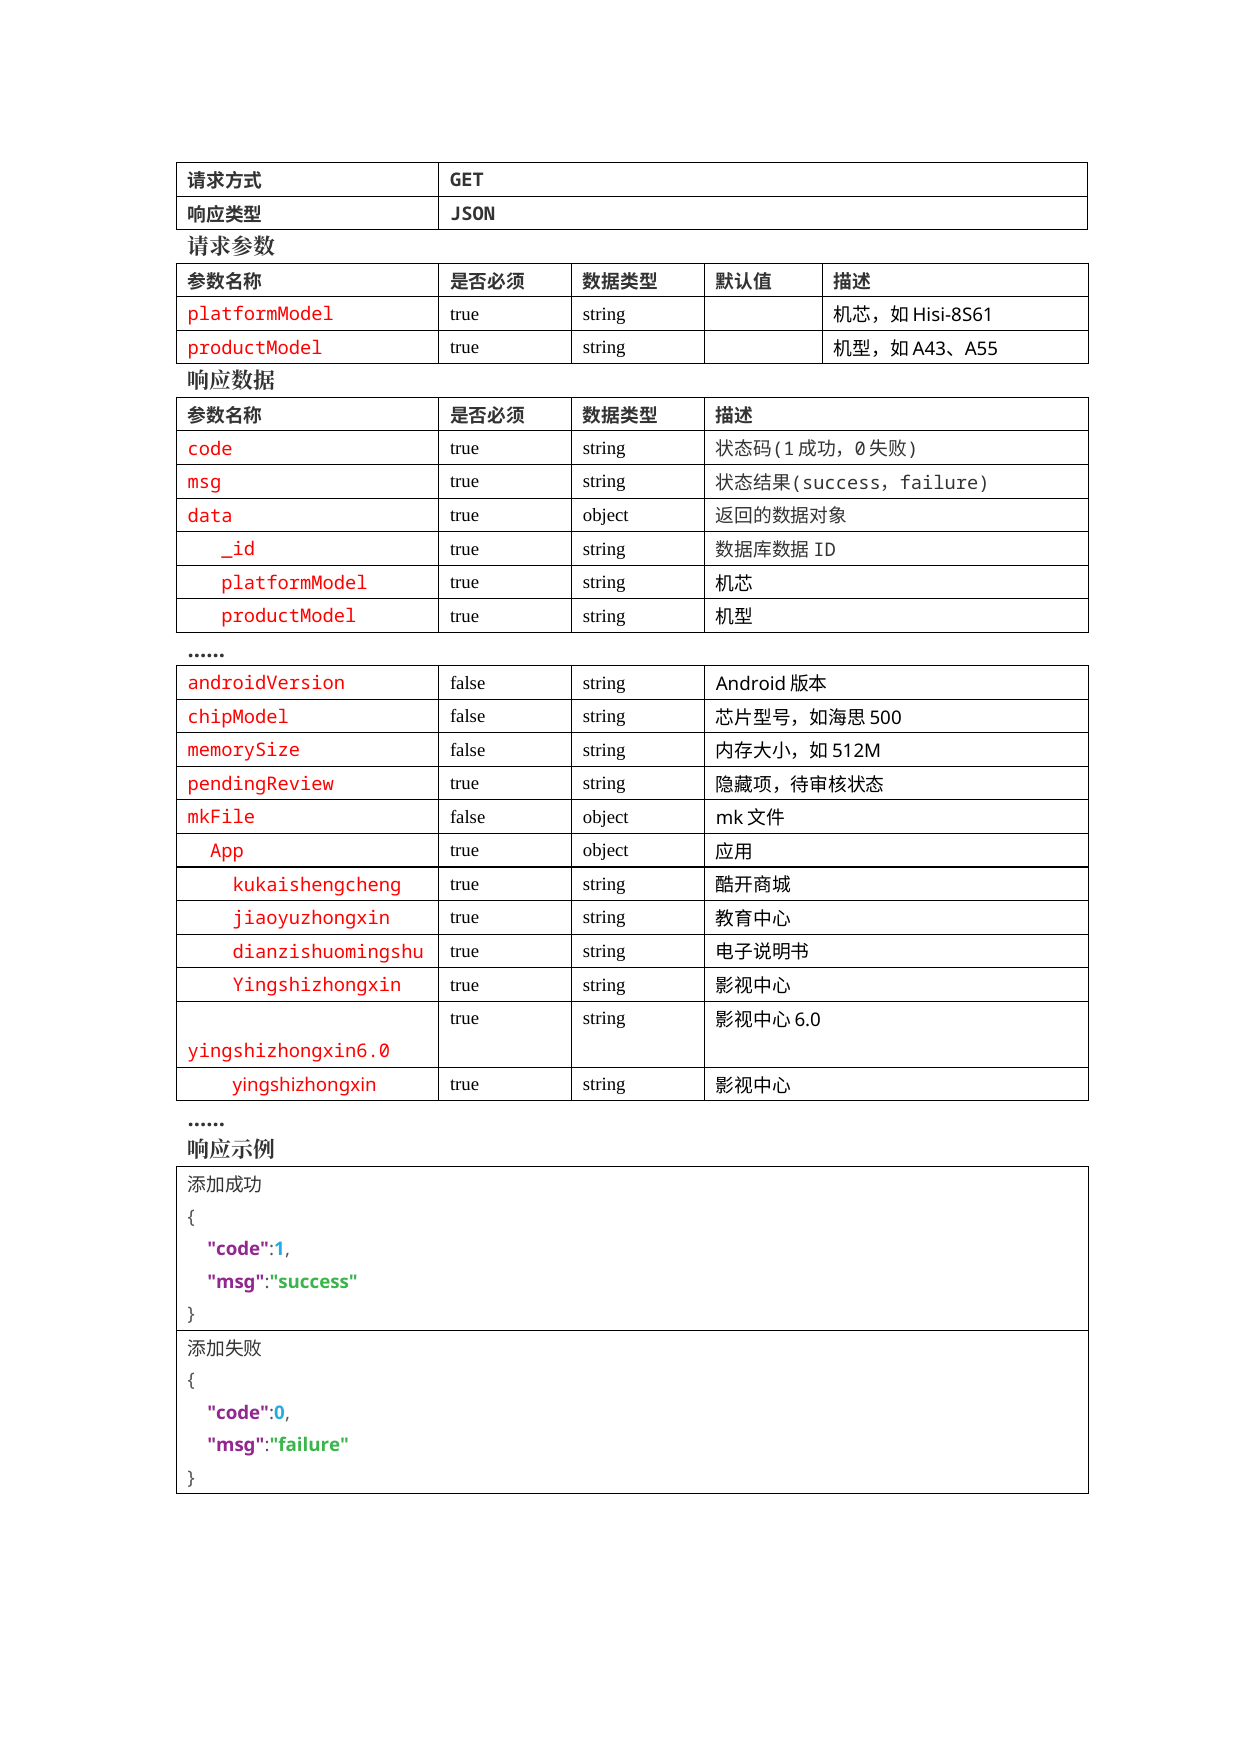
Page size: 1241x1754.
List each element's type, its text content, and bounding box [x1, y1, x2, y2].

table_cell 电子说明书 [705, 935, 1088, 967]
table_cell App [177, 834, 438, 866]
table_cell jiaoyuzhongxin [177, 901, 438, 933]
table_cell true [439, 767, 571, 799]
table_cell 影视中心 [705, 1068, 1088, 1100]
table_cell string [572, 700, 704, 732]
table_cell false [439, 733, 571, 766]
table_cell [705, 297, 822, 330]
table_cell mkFile [177, 800, 438, 833]
table_cell object [572, 499, 704, 531]
table_cell string [572, 532, 704, 564]
table_cell string [572, 868, 704, 900]
table_header 参数名称 [177, 398, 438, 430]
table_cell productModel [177, 331, 438, 363]
table_cell string [572, 935, 704, 967]
table_cell GET [439, 163, 1087, 196]
table_cell 添加失败 { "code":0, "msg":"failure" } [177, 1331, 1088, 1493]
table_cell string [572, 431, 704, 464]
table_cell string [572, 297, 704, 330]
table_header 描述 [823, 264, 1088, 296]
table_header 数据类型 [572, 264, 704, 296]
table_cell string [572, 733, 704, 766]
table_cell true [439, 968, 571, 1001]
table_cell false [439, 800, 571, 833]
table_cell true [439, 566, 571, 598]
table_header androidVersion [177, 666, 438, 699]
table_cell yingshizhongxin [177, 1068, 438, 1100]
table_cell 隐藏项，待审核状态 [705, 767, 1088, 799]
table_cell true [439, 331, 571, 363]
table_cell 请求方式 [177, 163, 438, 196]
table_cell kukaishengcheng [177, 868, 438, 900]
table_cell pendingReview [177, 767, 438, 799]
table_cell true [439, 834, 571, 866]
text …… [187, 633, 1053, 665]
table_cell string [572, 465, 704, 497]
table_cell true [439, 901, 571, 933]
table_cell 响应类型 [177, 197, 438, 229]
table_cell string [572, 767, 704, 799]
table_cell code [177, 431, 438, 464]
table_cell [705, 331, 822, 363]
table_cell true [439, 868, 571, 900]
table_cell chipModel [177, 700, 438, 732]
table_header 描述 [705, 398, 1088, 430]
table_header 参数名称 [177, 264, 438, 296]
table_cell true [439, 532, 571, 564]
text 请求参数 [187, 230, 1053, 263]
table_cell string [572, 1002, 704, 1067]
table_cell string [572, 599, 704, 632]
table_cell false [439, 700, 571, 732]
table_cell true [439, 499, 571, 531]
table_header 默认值 [705, 264, 822, 296]
table_cell memorySize [177, 733, 438, 766]
table_cell 状态码(1成功，0失败) [705, 431, 1088, 464]
table_header false [439, 666, 571, 699]
table_header 添加成功 { "code":1, "msg":"success" } [177, 1167, 1088, 1330]
table_cell 应用 [705, 834, 1088, 866]
table_cell true [439, 1002, 571, 1067]
table_cell productModel [177, 599, 438, 632]
table_cell 数据库数据ID [705, 532, 1088, 564]
table_cell string [572, 968, 704, 1001]
table_cell true [439, 1068, 571, 1100]
table_cell 返回的数据对象 [705, 499, 1088, 531]
table_cell 影视中心6.0 [705, 1002, 1088, 1067]
table_cell 机型，如A43、A55 [823, 331, 1088, 363]
table_cell 机芯 [705, 566, 1088, 598]
table_header 是否必须 [439, 398, 571, 430]
table_cell true [439, 935, 571, 967]
table_cell true [439, 297, 571, 330]
table_cell platformModel [177, 297, 438, 330]
table_cell object [572, 800, 704, 833]
table_header 是否必须 [439, 264, 571, 296]
table_cell dianzishuomingshu [177, 935, 438, 967]
table_cell object [572, 834, 704, 866]
table_cell 芯片型号，如海思500 [705, 700, 1088, 732]
text …… [187, 1101, 1053, 1134]
table_cell yingshizhongxin6.0 [177, 1002, 438, 1067]
table_cell true [439, 431, 571, 464]
table_cell true [439, 465, 571, 497]
table_header 数据类型 [572, 398, 704, 430]
table_cell true [439, 599, 571, 632]
text 响应示例 [187, 1134, 1053, 1166]
table_cell string [572, 901, 704, 933]
text 响应数据 [187, 364, 1053, 397]
table_cell _id [177, 532, 438, 564]
table_cell mk文件 [705, 800, 1088, 833]
table_cell platformModel [177, 566, 438, 598]
table_header string [572, 666, 704, 699]
table_cell 机型 [705, 599, 1088, 632]
table_cell 状态结果(success，failure) [705, 465, 1088, 497]
table_cell data [177, 499, 438, 531]
table_cell JSON [439, 197, 1087, 229]
table_cell string [572, 331, 704, 363]
table_cell 影视中心 [705, 968, 1088, 1001]
table_cell string [572, 1068, 704, 1100]
table_cell 教育中心 [705, 901, 1088, 933]
table_cell string [572, 566, 704, 598]
table_header Android版本 [705, 666, 1088, 699]
table_cell 内存大小，如512M [705, 733, 1088, 766]
table_cell Yingshizhongxin [177, 968, 438, 1001]
table_cell 机芯，如Hisi-8S61 [823, 297, 1088, 330]
table_cell 酷开商城 [705, 868, 1088, 900]
table_cell msg [177, 465, 438, 497]
